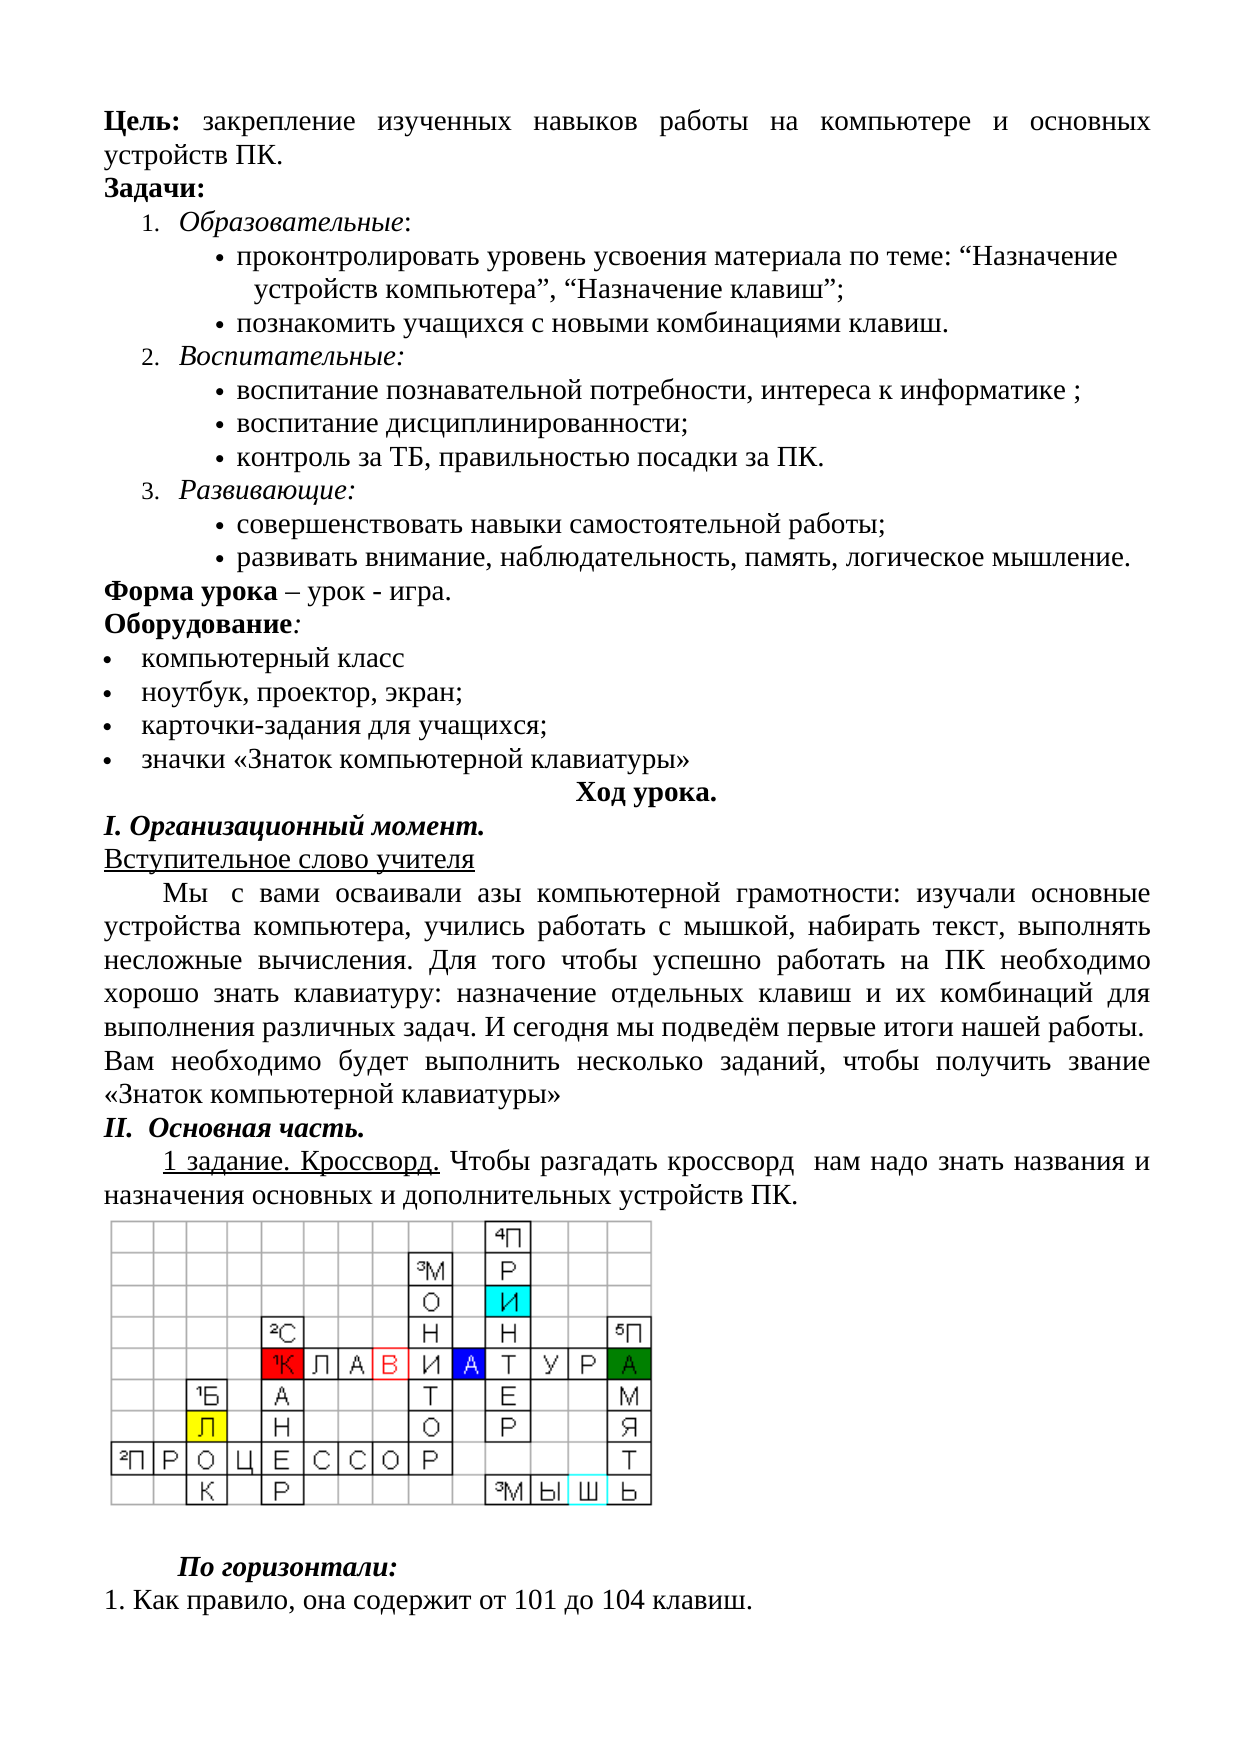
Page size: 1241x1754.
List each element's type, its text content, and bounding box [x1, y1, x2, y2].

text II. Основная часть. [103, 1110, 1152, 1143]
text Оборудование: [103, 607, 1152, 640]
text Мы с вами осваивали азы компьютерной грамотности: изучали основные устройства компьютера, учились работать с мышкой, набирать текст, выполнять несложные вычисления. Для того чтобы успешно работать на ПК необходимо хорошо знать клавиатуру: назначение отдельных клавиш и их комбинаций для выполнения различных задач. И сегодня мы подведём первые итоги нашей работы. [103, 875, 1152, 1043]
list значки «Знаток компьютерной клавиатуры» [103, 741, 1152, 774]
list Воспитательные: [141, 338, 1152, 372]
text Задачи: [103, 171, 1152, 204]
list проконтролировать уровень усвоения материала по теме: “Назначение устройств компьютера”, “Назначение клавиш”; [216, 238, 1152, 305]
list ноутбук, проектор, экран; [103, 674, 1152, 707]
list познакомить учащихся с новыми комбинациями клавиш. [216, 305, 1152, 338]
list Развивающие: [141, 472, 1152, 506]
picture [103, 1210, 660, 1515]
list карточки-задания для учащихся; [103, 707, 1152, 741]
list контроль за ТБ, правильностью посадки за ПК. [216, 439, 1152, 472]
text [103, 1549, 1152, 1616]
list Образовательные: [141, 204, 1152, 238]
text Вступительное слово учителя [103, 841, 1152, 875]
text Ход урока. [141, 774, 1152, 808]
text 1 задание. Кроссворд. Чтобы разгадать кроссворд нам надо знать названия и назначения основных и дополнительных устройств ПК. [103, 1143, 1152, 1210]
list воспитание дисциплинированности; [216, 405, 1152, 439]
text I. Организационный момент. [103, 808, 1152, 841]
text Цель: закрепление изученных навыков работы на компьютере и основных устройств ПК. [103, 103, 1152, 171]
list компьютерный класс [103, 640, 1152, 674]
list совершенствовать навыки самостоятельной работы; [216, 506, 1152, 539]
text Форма урока – урок - игра. [103, 573, 1152, 607]
text Вам необходимо будет выполнить несколько заданий, чтобы получить звание «Знаток компьютерной клавиатуры» [103, 1043, 1152, 1110]
list воспитание познавательной потребности, интереса к информатике ; [216, 372, 1152, 405]
list развивать внимание, наблюдательность, память, логическое мышление. [216, 539, 1152, 573]
